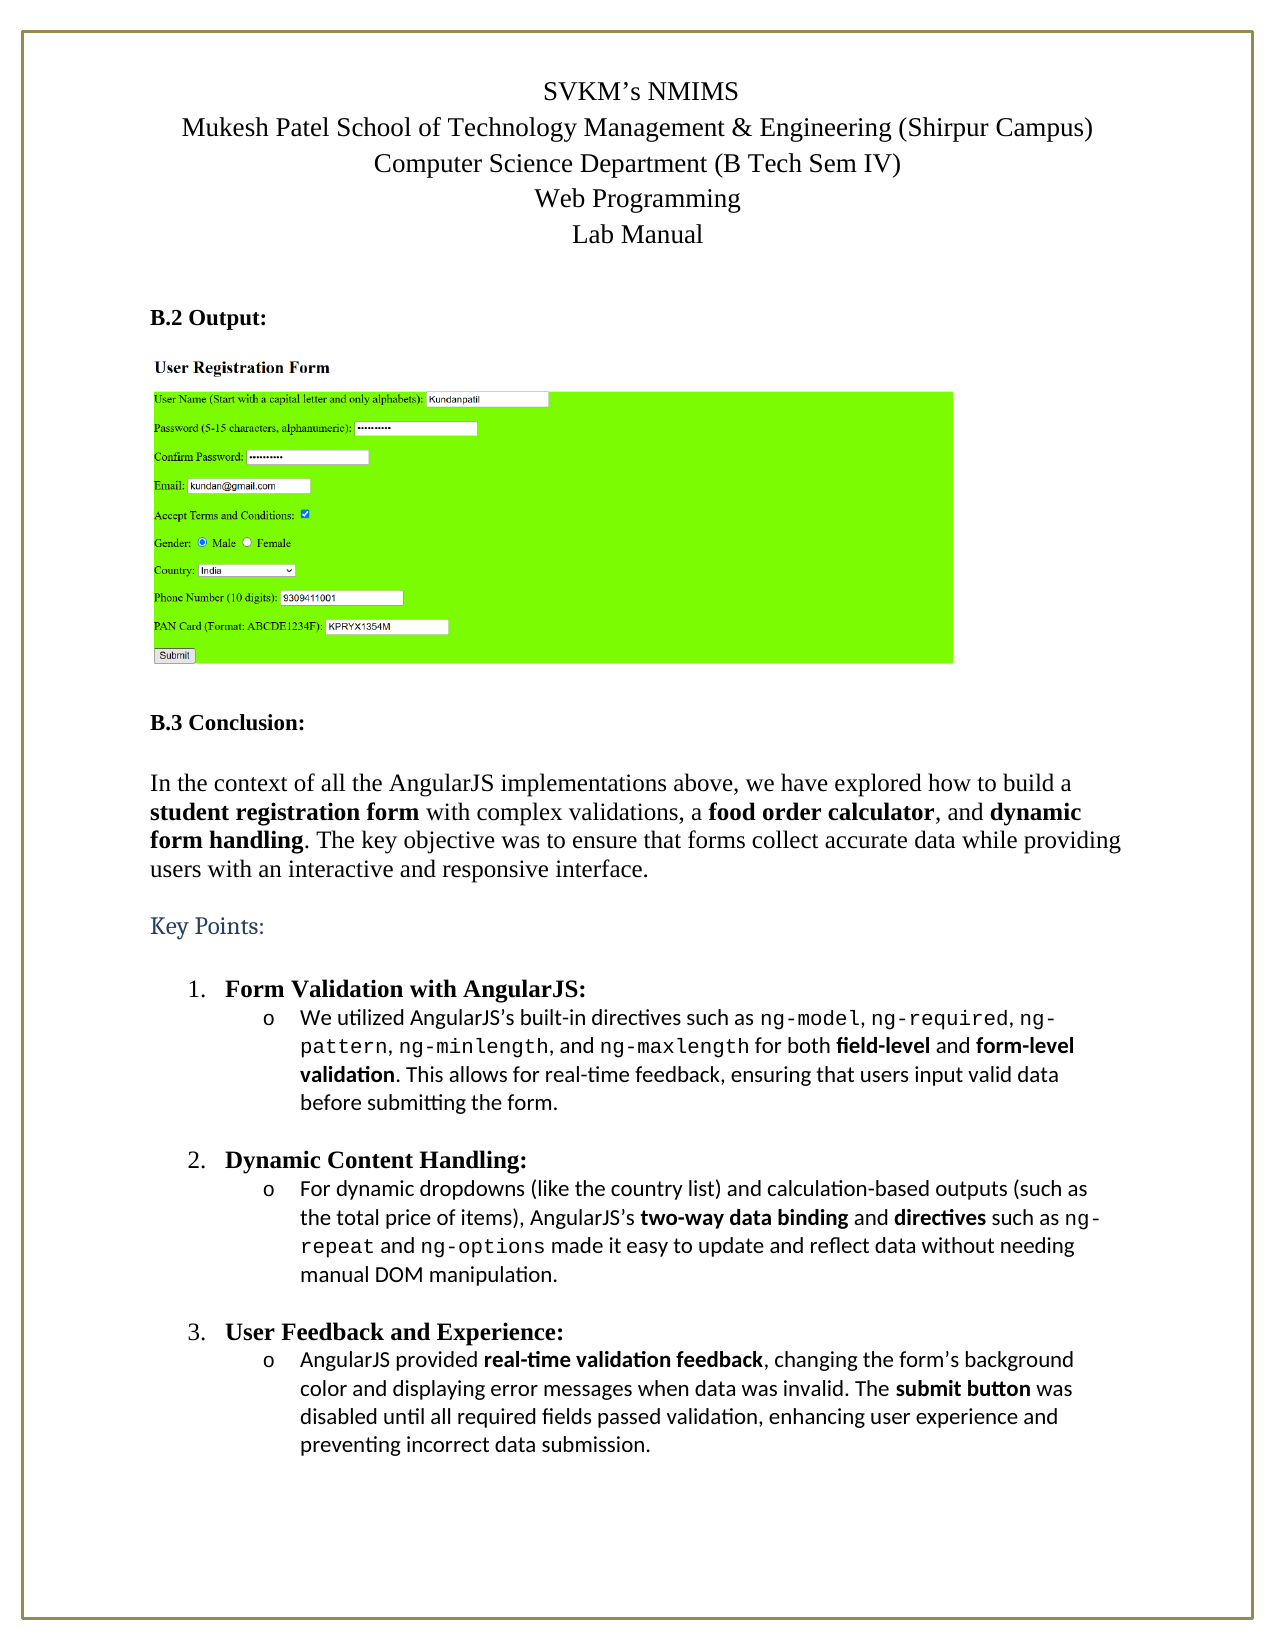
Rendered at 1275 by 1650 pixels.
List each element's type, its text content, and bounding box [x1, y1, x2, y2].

list Form Validation with AngularJS: [187, 974, 1125, 1003]
text In the context of all the AngularJS implementations above, we have explored how to build a student registration form with complex validations, a food order calculator, and dynamic form handling. The key objective was to ensure that forms collect accurate data while providing users with an interactive and responsive interface. [150, 768, 1125, 883]
list User Feedback and Experience: [187, 1375, 1125, 1404]
list We utilized AngularJS’s built-in directives such as ng-model, ng-required, ng-pattern, ng-minlength, and ng-maxlength for both field-level and form-level validation. This allows for real-time feedback, ensuring that users input valid data before submitting the form. [262, 1032, 1125, 1145]
picture [150, 355, 954, 684]
text B.2 Output: [150, 304, 1125, 331]
text B.3 Conclusion: [150, 708, 1125, 735]
list Dynamic Content Handling: [187, 1174, 1125, 1203]
list For dynamic dropdowns (like the country list) and calculation-based outputs (such as the total price of items), AngularJS’s two-way data binding and directives such as ng-repeat and ng-options made it easy to update and reflect data without needing manual DOM manipulation. [262, 1232, 1125, 1346]
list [262, 1433, 1125, 1490]
subtitle Key Points: [150, 912, 1125, 941]
